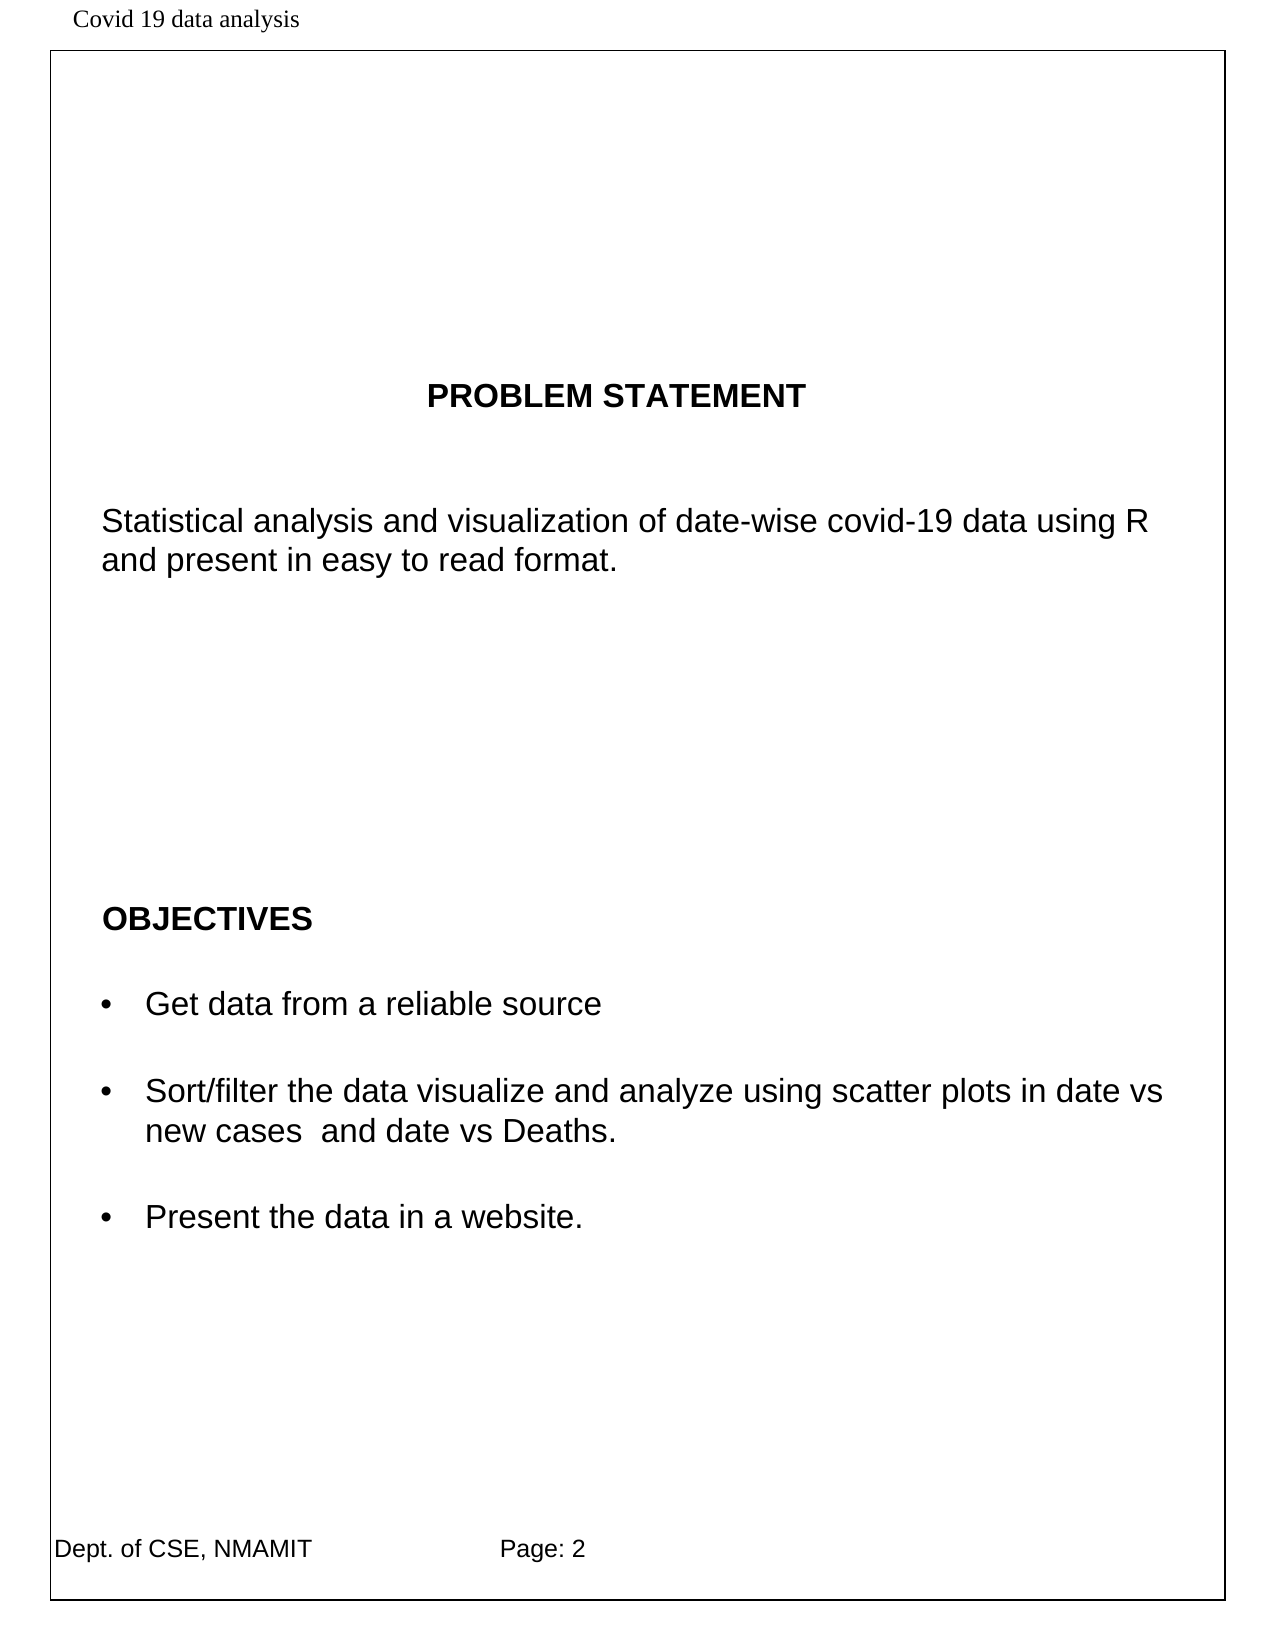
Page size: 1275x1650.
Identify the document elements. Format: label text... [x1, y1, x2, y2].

subtitle PROBLEM STATEMENT [54, 376, 1179, 414]
list Present the data in a website. [100, 1197, 1181, 1236]
text Statistical analysis and visualization of date-wise covid-19 data using R and present in easy to read format. [101, 501, 1179, 579]
list Sort/filter the data visualize and analyze using scatter plots in date vs new cases and date vs Deaths. [100, 1071, 1181, 1149]
text OBJECTIVES [102, 899, 1179, 937]
list Get data from a reliable source [100, 984, 1181, 1023]
